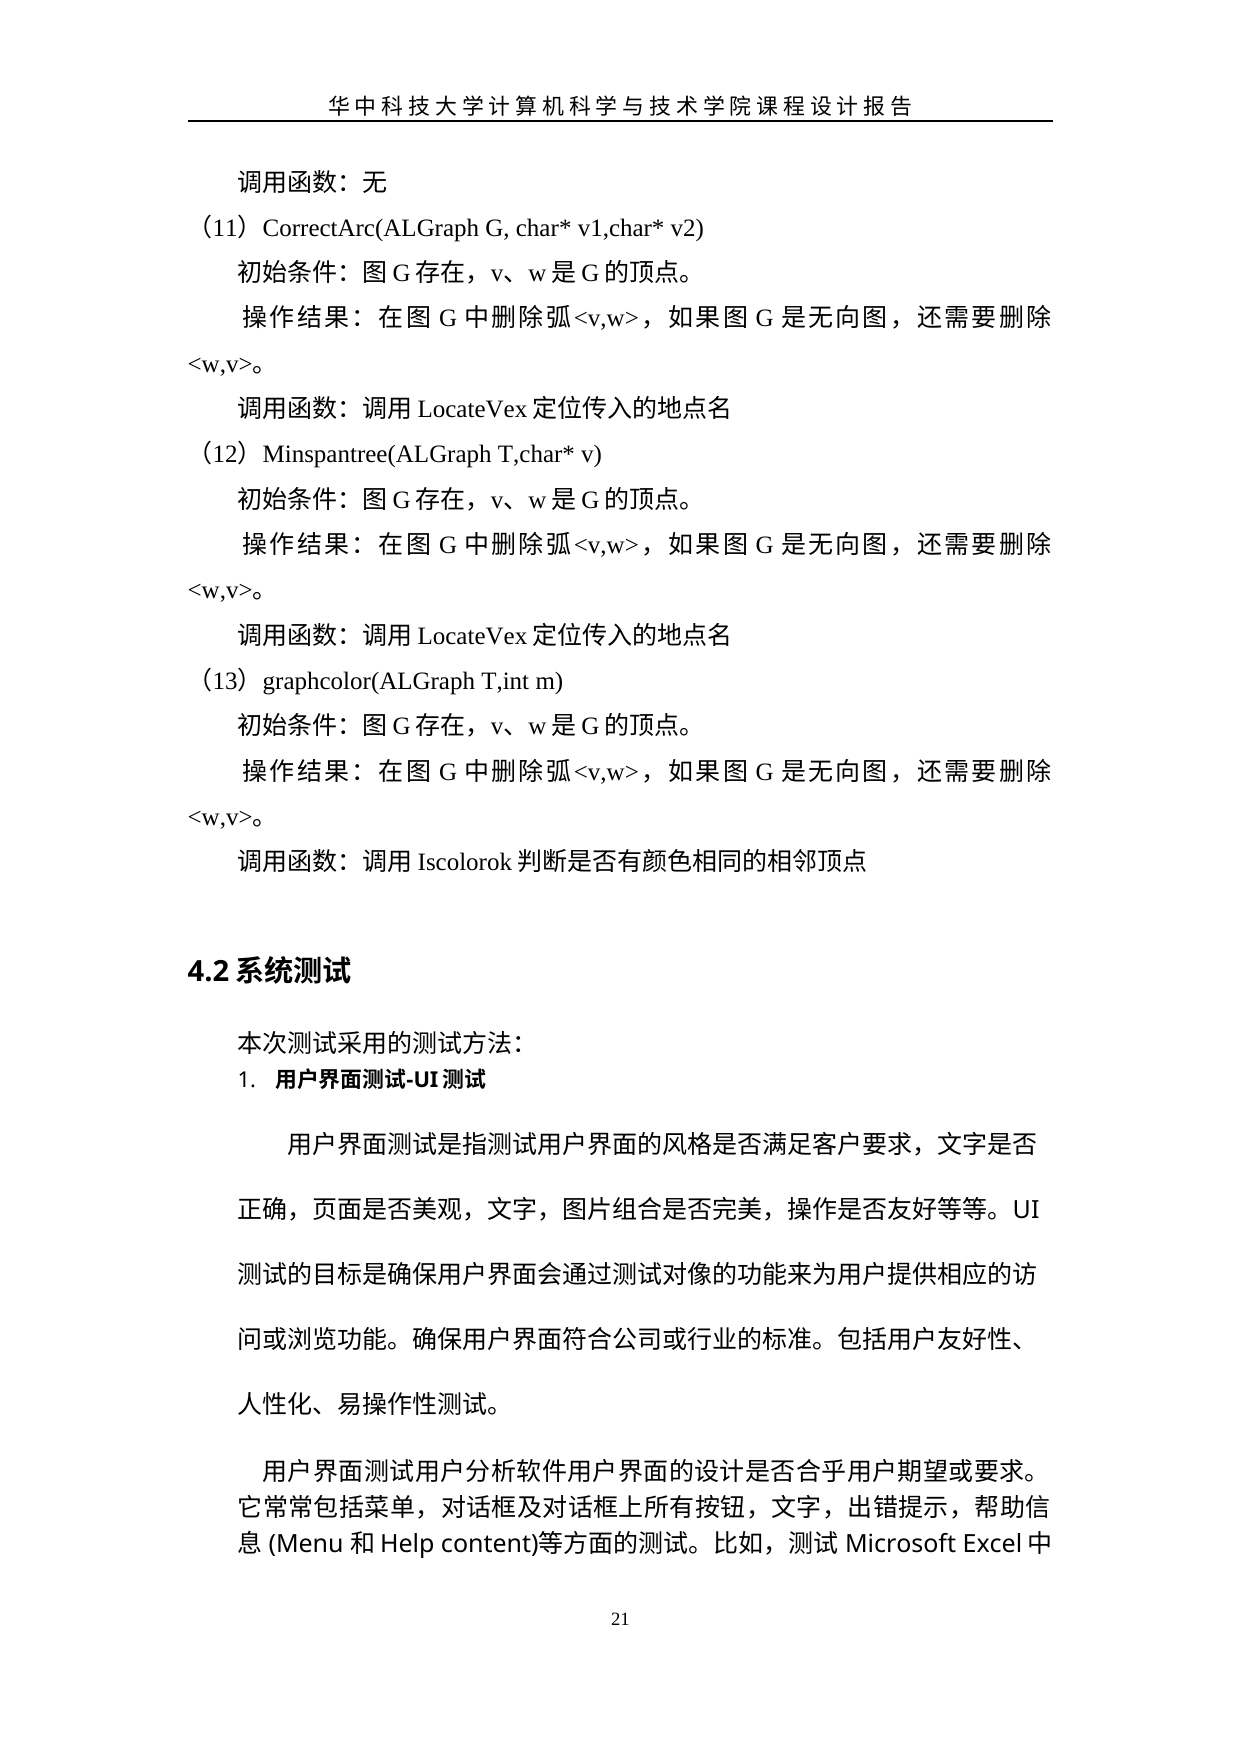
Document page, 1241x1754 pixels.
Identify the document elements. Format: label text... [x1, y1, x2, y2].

text 调用函数：调用LocateVex定位传入的地点名 [187, 388, 1053, 425]
text 初始条件：图G存在，v、w是G的顶点。 [187, 253, 1053, 289]
text 本次测试采用的测试方法： [187, 1015, 1053, 1062]
text 调用函数：调用Iscolorok判断是否有颜色相同的相邻顶点 [187, 842, 1053, 878]
text 初始条件：图G存在，v、w是G的顶点。 [187, 706, 1053, 742]
text （12）Minspantree(ALGraph T,char* v) [187, 434, 1053, 470]
text 操作结果：在图G中删除弧<v,w>，如果图G是无向图，还需要删除<w,v>。 [187, 524, 1053, 606]
text 调用函数：调用LocateVex定位传入的地点名 [187, 615, 1053, 651]
text 用户界面测试是指测试用户界面的风格是否满足客户要求，文字是否正确，页面是否美观，文字，图片组合是否完美，操作是否友好等等。UI 测试的目标是确保用户界面会通过测试对像的功能来为用户提供相应的访问或浏览功能。确保用户界面符合公司或行业的标准。包括用户友好性、人性化、易操作性测试。 [237, 1110, 1053, 1435]
text 操作结果：在图G中删除弧<v,w>，如果图G是无向图，还需要删除<w,v>。 [187, 298, 1053, 379]
subtitle 4.2系统测试 [187, 948, 1053, 990]
list 用户界面测试-UI测试 [237, 1062, 1053, 1095]
text （11）CorrectArc(ALGraph G, char* v1,char* v2) [187, 207, 1053, 243]
text 初始条件：图G存在，v、w是G的顶点。 [187, 479, 1053, 515]
text 调用函数：无 [187, 162, 1053, 198]
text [187, 1451, 1053, 1560]
text 操作结果：在图G中删除弧<v,w>，如果图G是无向图，还需要删除<w,v>。 [187, 751, 1053, 833]
text （13）graphcolor(ALGraph T,int m) [187, 660, 1053, 697]
